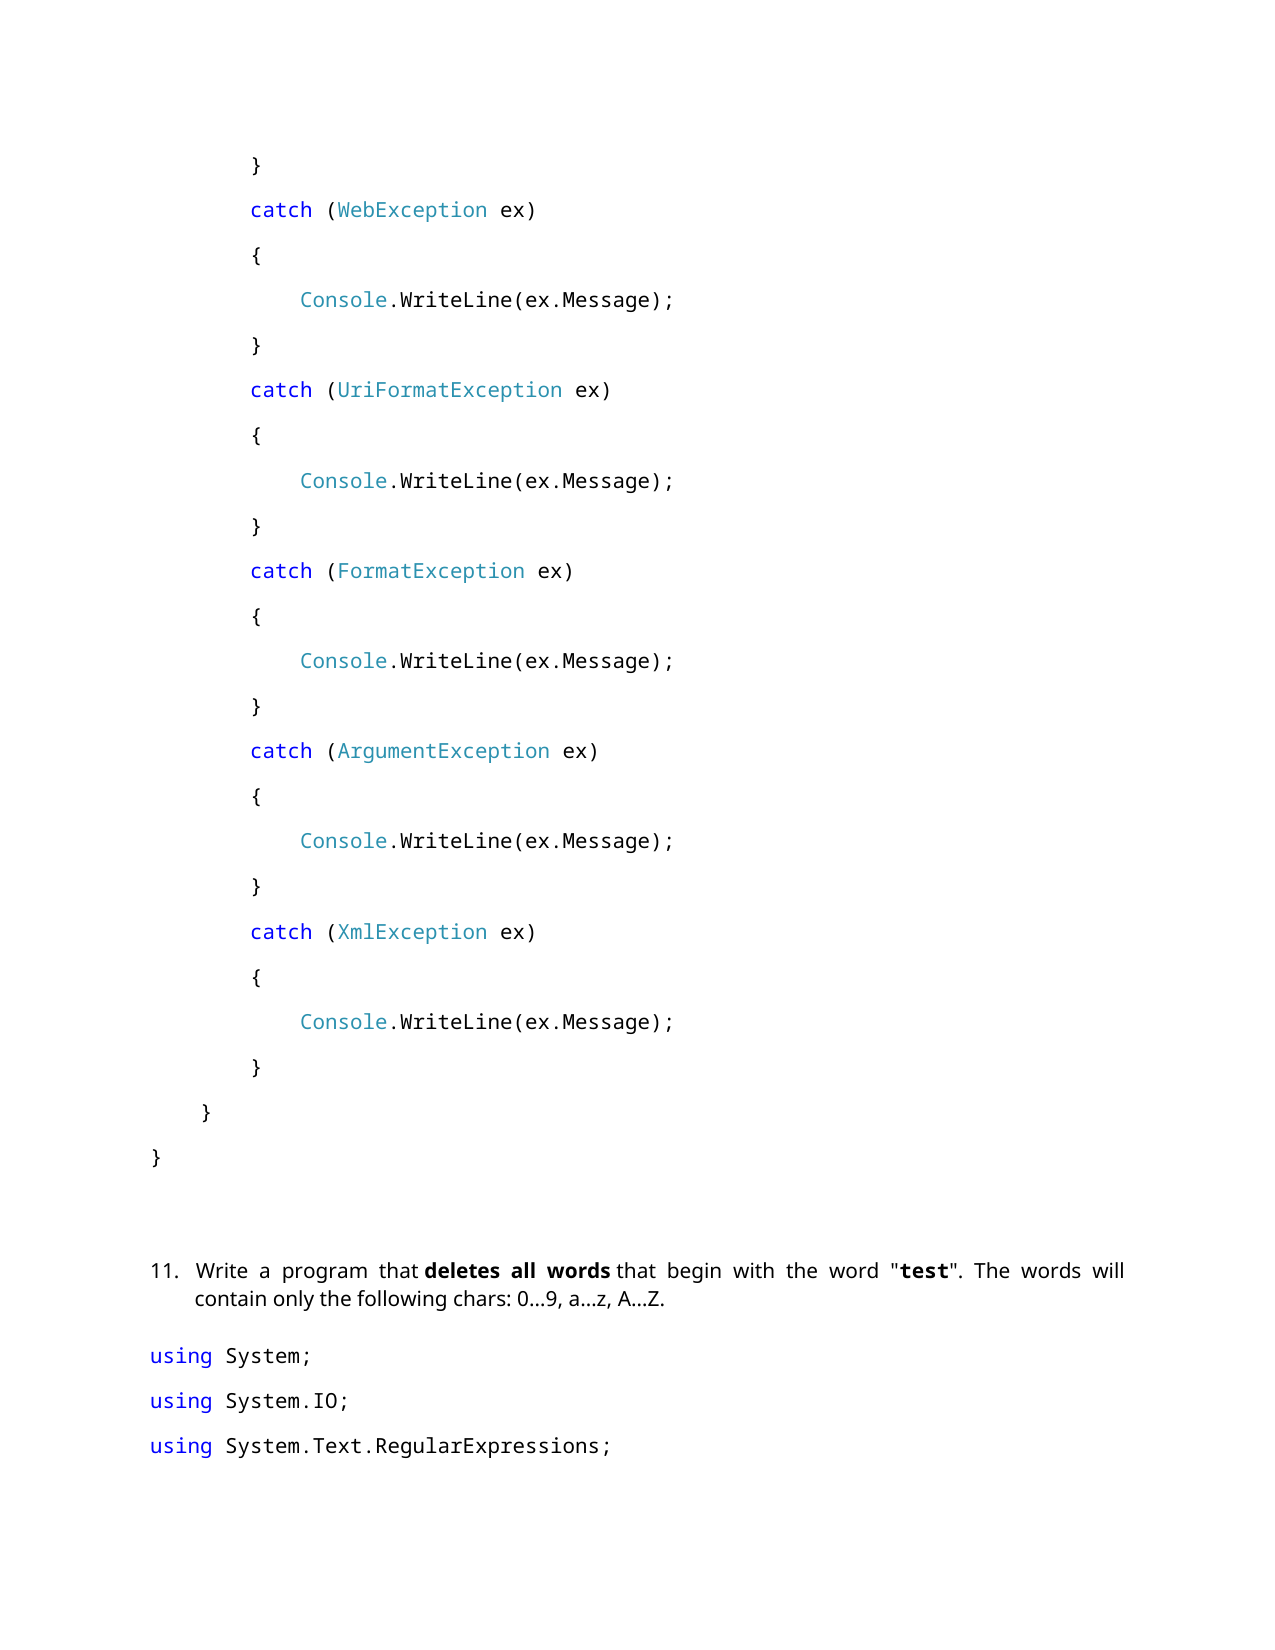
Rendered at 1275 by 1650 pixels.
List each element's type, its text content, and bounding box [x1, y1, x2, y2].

text { [150, 962, 1125, 990]
text { [150, 421, 1125, 449]
text } [150, 1097, 1125, 1126]
text { [150, 781, 1125, 810]
text using System.Text.RegularExpressions; [150, 1432, 1125, 1460]
text Console.WriteLine(ex.Message); [150, 1007, 1125, 1035]
text catch (XmlException ex) [150, 917, 1125, 945]
text } [150, 1052, 1125, 1081]
text Console.WriteLine(ex.Message); [150, 646, 1125, 674]
text } [150, 330, 1125, 359]
text } [150, 511, 1125, 539]
text } [150, 150, 1125, 178]
text Console.WriteLine(ex.Message); [150, 466, 1125, 494]
text Console.WriteLine(ex.Message); [150, 827, 1125, 855]
text } [150, 691, 1125, 720]
text } [150, 872, 1125, 900]
text catch (FormatException ex) [150, 556, 1125, 584]
text using System; [150, 1341, 1125, 1370]
text { [150, 601, 1125, 629]
text 11. Write a program that deletes all words that begin with the word "test". The words will contain only the following chars: 0…9, a…z, A…Z. [150, 1256, 1125, 1313]
text catch (ArgumentException ex) [150, 736, 1125, 765]
text Console.WriteLine(ex.Message); [150, 285, 1125, 314]
text catch (UriFormatException ex) [150, 376, 1125, 404]
text catch (WebException ex) [150, 195, 1125, 223]
text } [150, 1142, 1125, 1171]
text using System.IO; [150, 1386, 1125, 1415]
text { [150, 240, 1125, 269]
